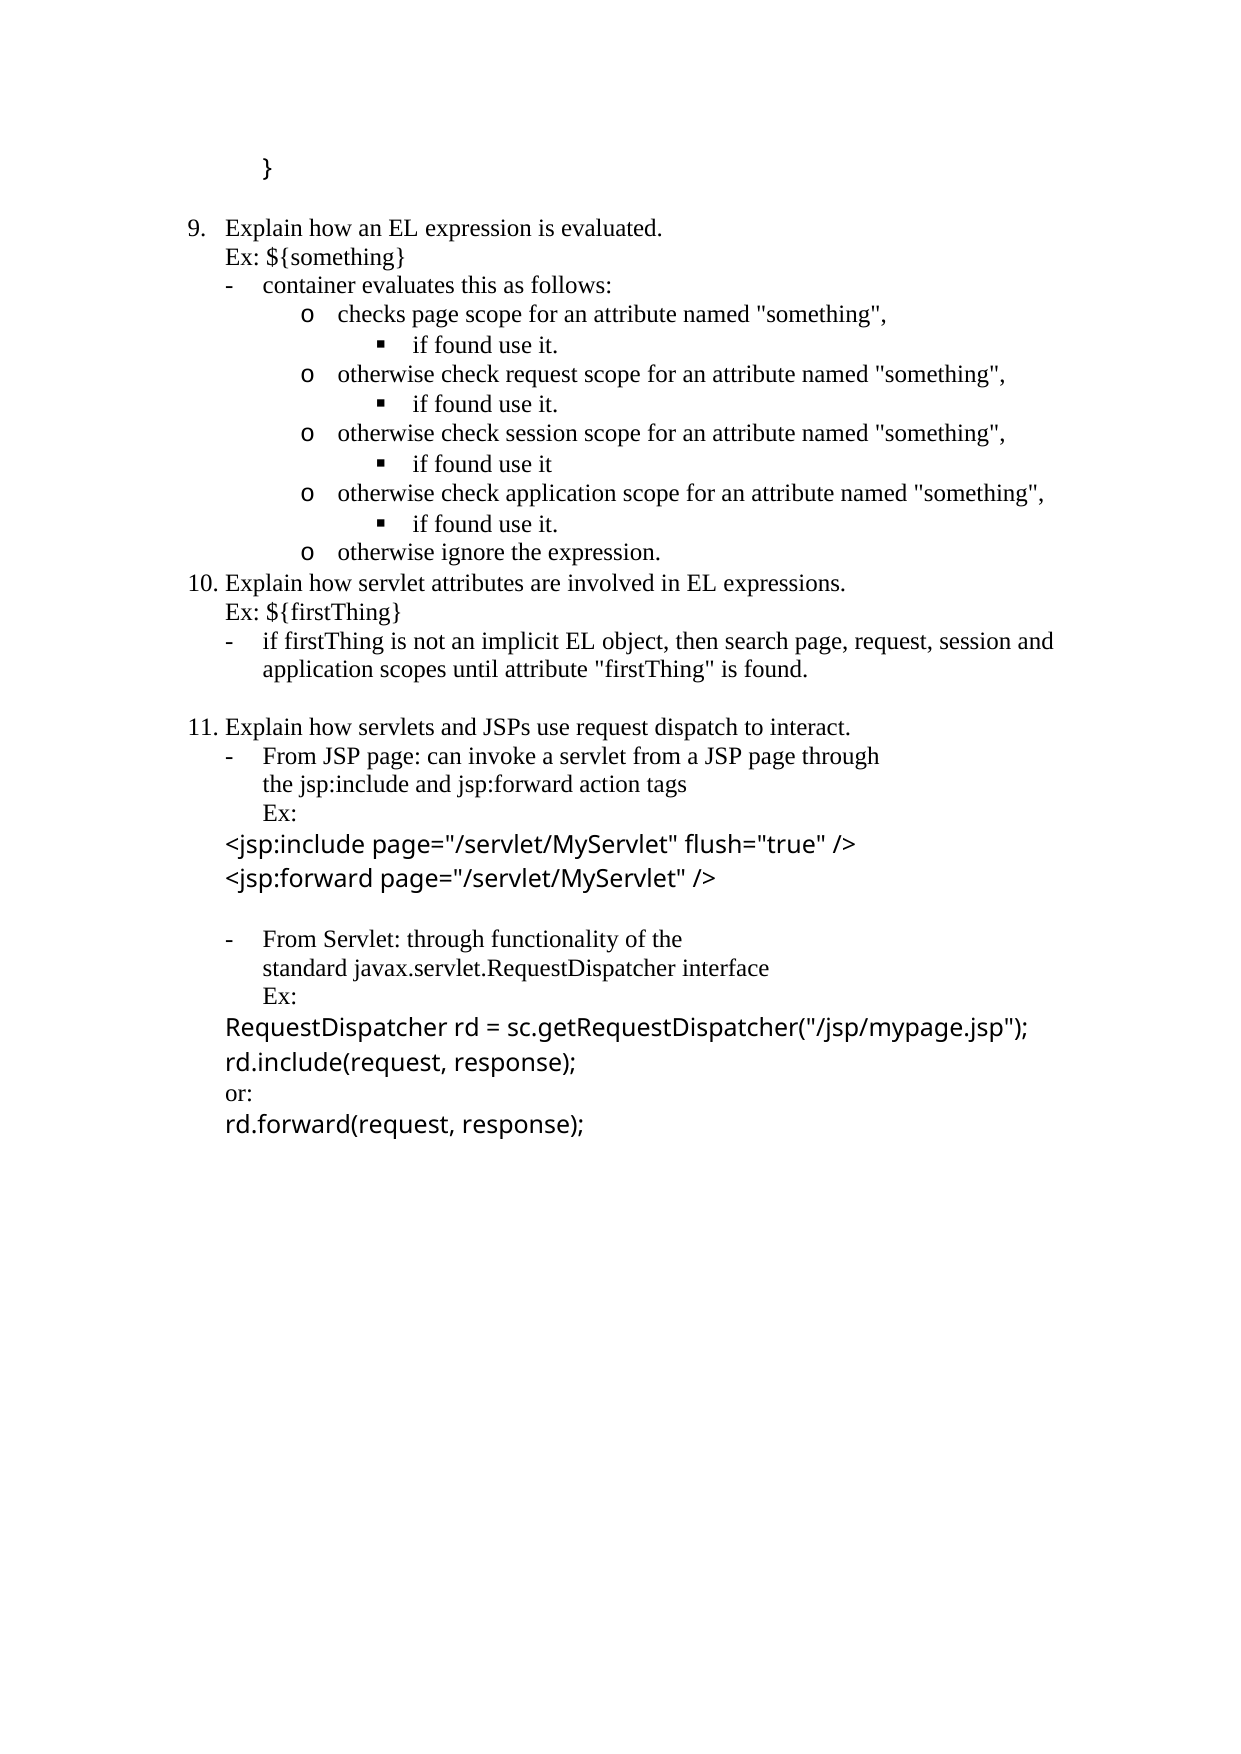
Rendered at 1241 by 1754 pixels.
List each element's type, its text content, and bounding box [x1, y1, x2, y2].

list From Servlet: through functionality of the standard javax.servlet.RequestDispatcher interface [225, 924, 1090, 981]
list checks page scope for an attribute named "something", [300, 299, 1090, 330]
text Ex: ${firstThing} [150, 597, 1090, 626]
list otherwise check request scope for an attribute named "something", [300, 359, 1090, 389]
list } [262, 150, 1090, 184]
text RequestDispatcher rd = sc.getRequestDispatcher("/jsp/mypage.jsp"); [150, 1010, 1090, 1044]
list From JSP page: can invoke a servlet from a JSP page through the jsp:include and jsp:forward action tags [225, 741, 1090, 798]
list otherwise check application scope for an attribute named "something", [300, 478, 1090, 509]
list Ex: [262, 981, 1090, 1010]
list if found use it. [375, 330, 1090, 359]
list Explain how an EL expression is evaluated. [187, 213, 1090, 242]
list if found use it. [375, 389, 1090, 418]
text or: [150, 1078, 1090, 1107]
list otherwise check session scope for an attribute named "something", [300, 418, 1090, 449]
list if found use it. [375, 509, 1090, 537]
list Explain how servlet attributes are involved in EL expressions. [187, 568, 1090, 597]
text rd.include(request, response); [150, 1044, 1090, 1078]
list Explain how servlets and JSPs use request dispatch to interact. [187, 712, 1090, 741]
text rd.forward(request, response); [150, 1107, 1090, 1141]
list Ex: ${something} [225, 242, 1090, 270]
list container evaluates this as follows: [225, 270, 1090, 299]
list if firstThing is not an implicit EL object, then search page, request, session and application scopes until attribute "firstThing" is found. [225, 626, 1090, 683]
text <jsp:include page="/servlet/MyServlet" flush="true" /> [150, 827, 1090, 861]
list if found use it [375, 449, 1090, 478]
list otherwise ignore the expression. [300, 537, 1090, 568]
list Ex: [262, 798, 1090, 827]
text <jsp:forward page="/servlet/MyServlet" /> [150, 861, 1090, 895]
